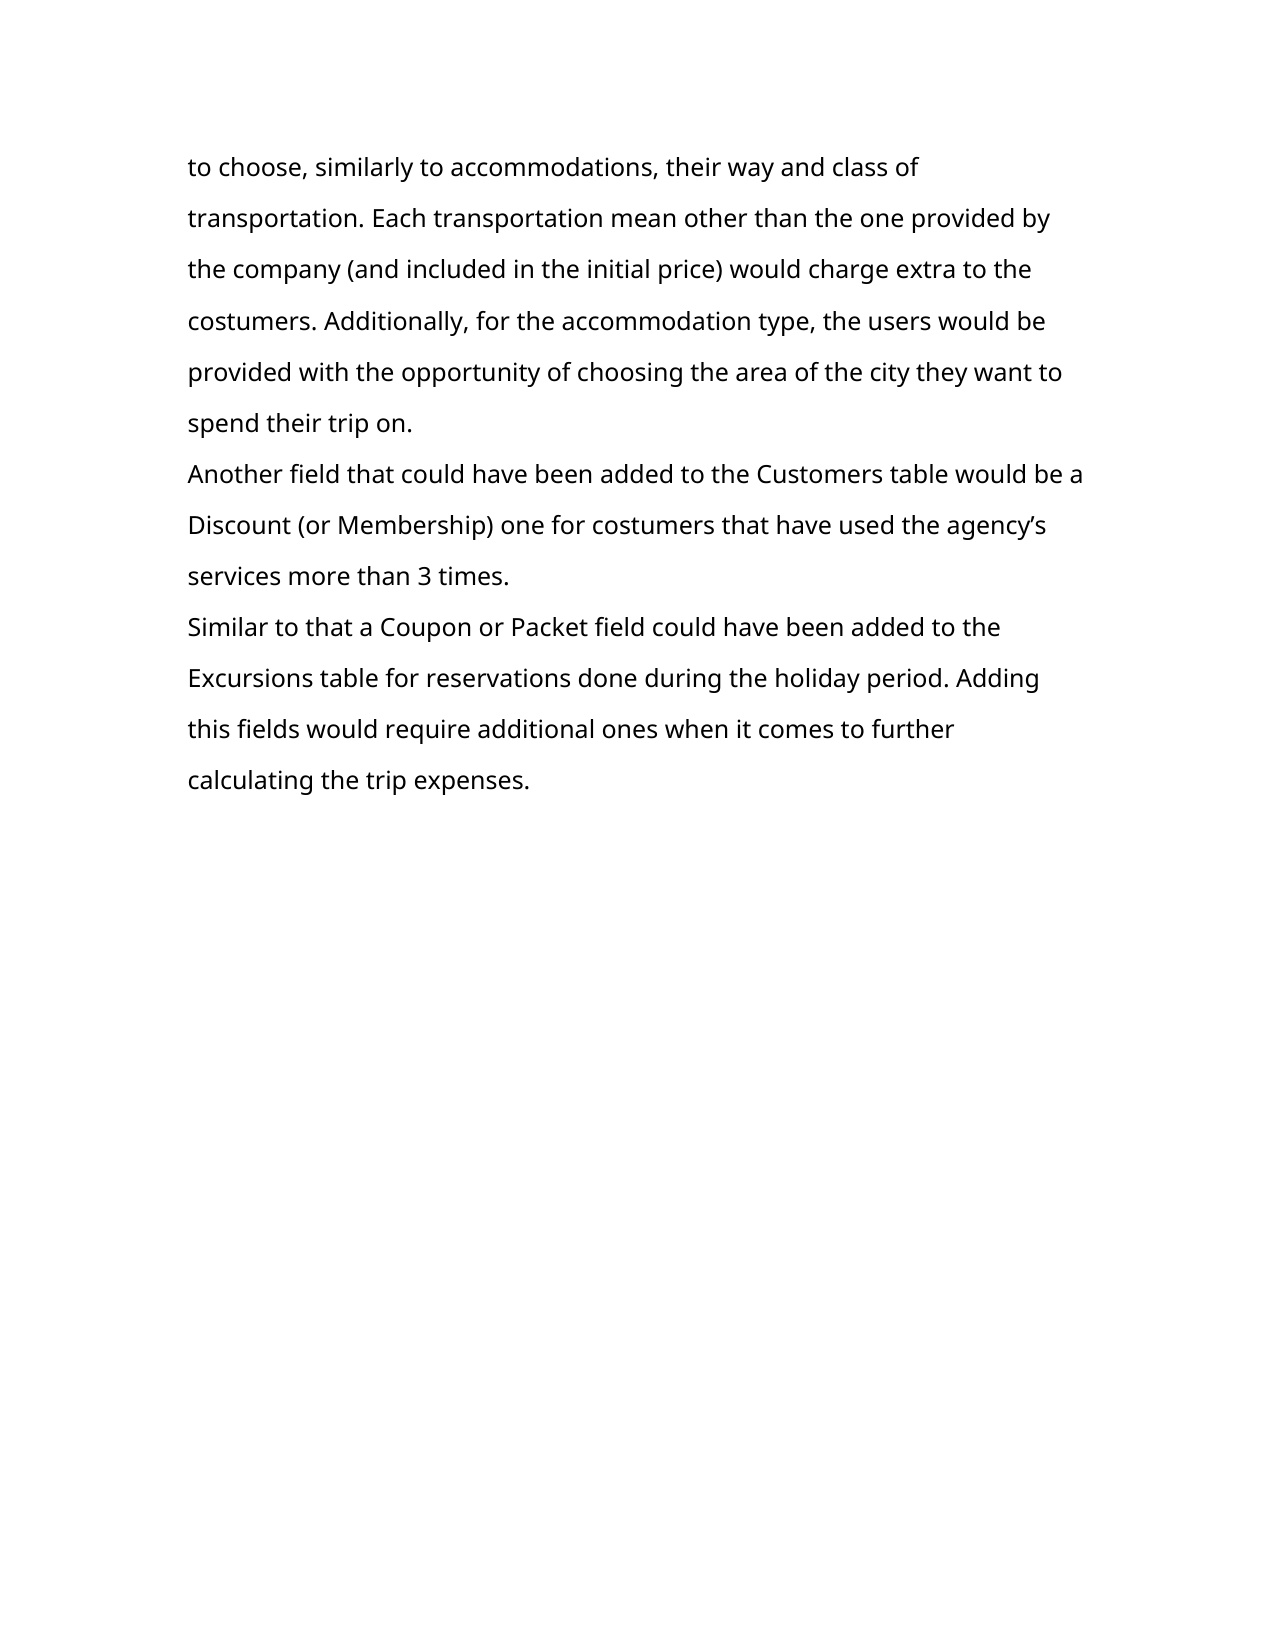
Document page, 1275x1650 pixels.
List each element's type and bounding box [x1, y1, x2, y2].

text [187, 150, 1087, 797]
